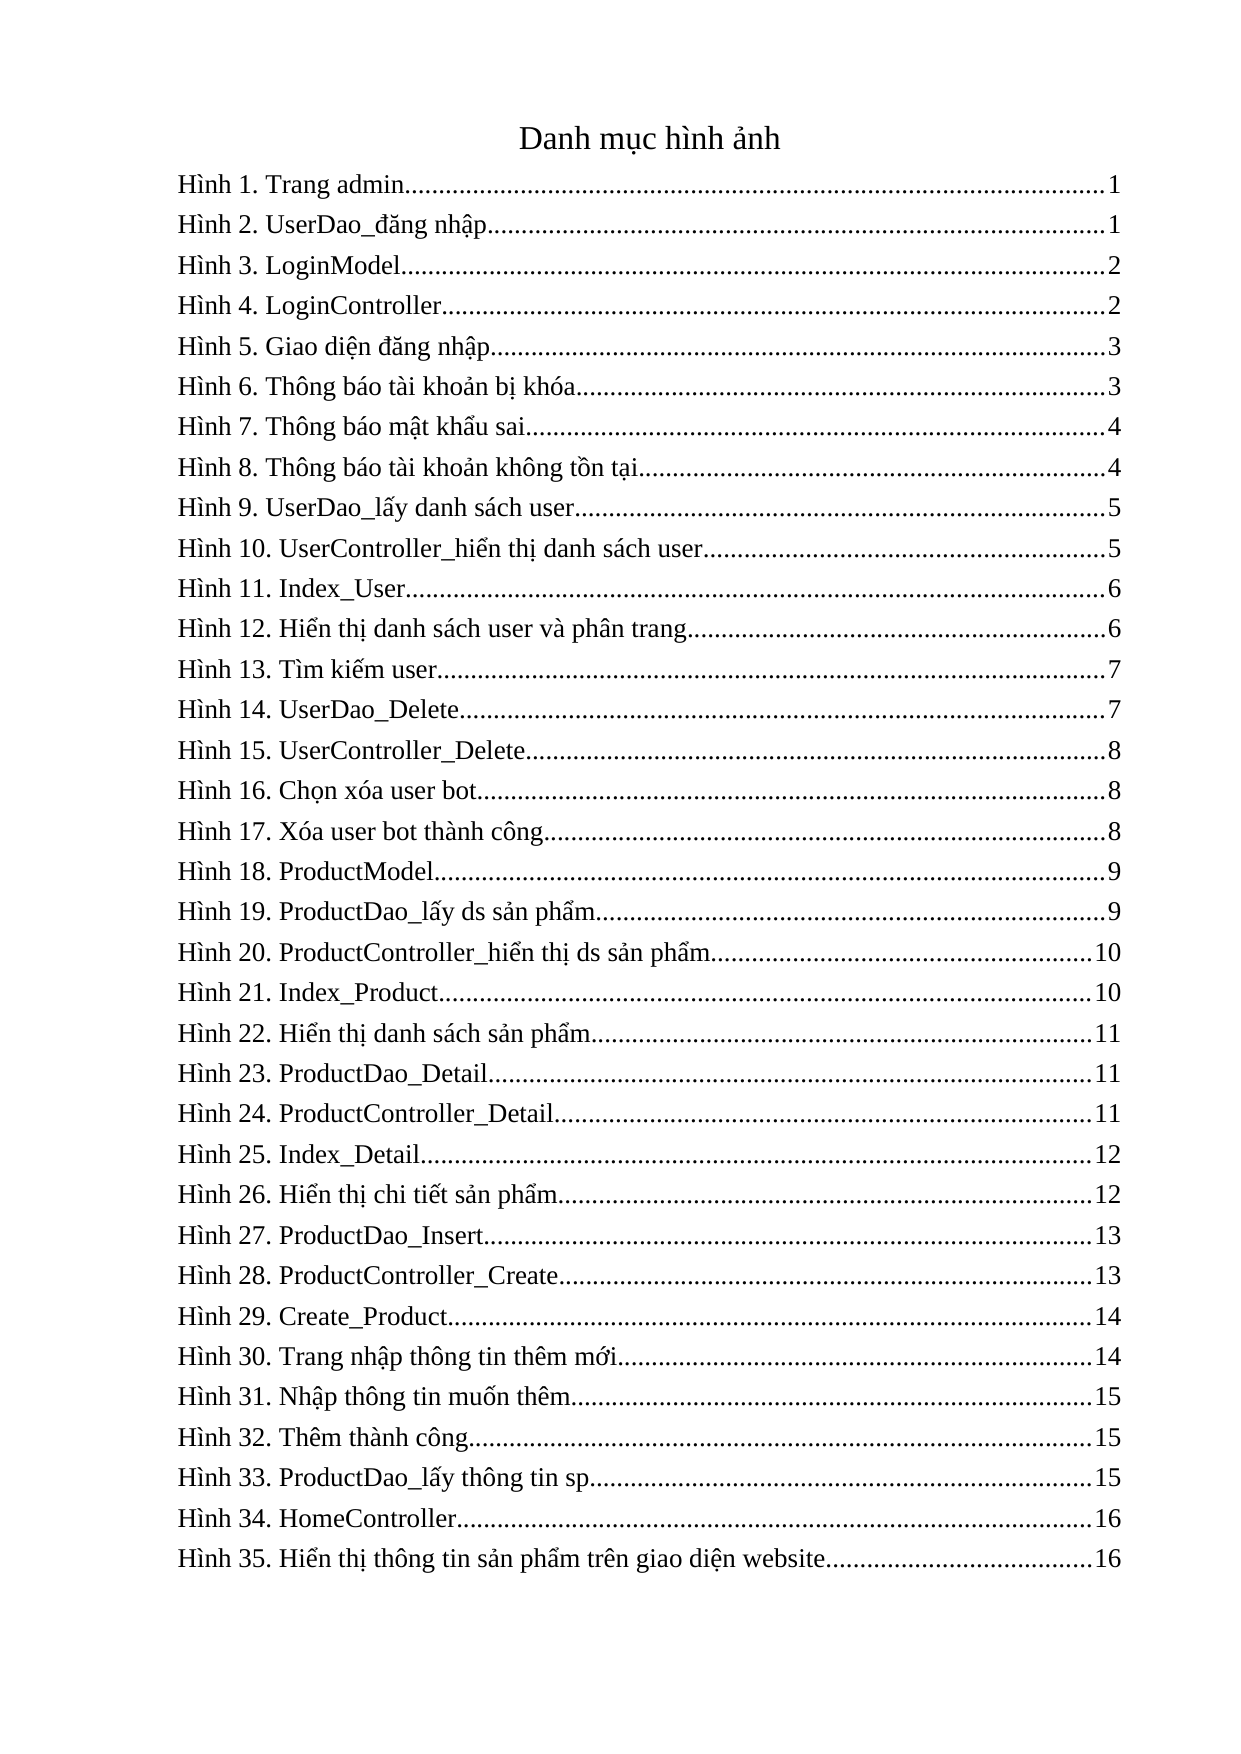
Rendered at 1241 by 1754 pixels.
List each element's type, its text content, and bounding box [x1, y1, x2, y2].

text Hình 18. ProductModel 9 [177, 855, 1122, 886]
text Hình 19. ProductDao_lấy ds sản phẩm 9 [177, 895, 1122, 927]
text Hình 35. Hiển thị thông tin sản phẩm trên giao diện website 16 [177, 1542, 1122, 1573]
text Hình 3. LoginModel 2 [177, 249, 1122, 280]
text Hình 31. Nhập thông tin muốn thêm 15 [177, 1380, 1122, 1412]
text Hình 15. UserController_Delete 8 [177, 734, 1122, 765]
text Hình 13. Tìm kiếm user 7 [177, 653, 1122, 684]
text Hình 26. Hiển thị chi tiết sản phẩm 12 [177, 1178, 1122, 1209]
text Hình 20. ProductController_hiển thị ds sản phẩm 10 [177, 936, 1122, 967]
text Hình 32. Thêm thành công 15 [177, 1421, 1122, 1452]
text Hình 27. ProductDao_Insert 13 [177, 1219, 1122, 1250]
text Hình 10. UserController_hiển thị danh sách user 5 [177, 532, 1122, 563]
text Hình 28. ProductController_Create 13 [177, 1259, 1122, 1290]
text Hình 6. Thông báo tài khoản bị khóa 3 [177, 370, 1122, 401]
text Hình 23. ProductDao_Detail 11 [177, 1057, 1122, 1088]
text Hình 34. HomeController 16 [177, 1502, 1122, 1533]
text Danh mục hình ảnh [177, 118, 1122, 156]
text Hình 4. LoginController 2 [177, 289, 1122, 320]
text Hình 22. Hiển thị danh sách sản phẩm 11 [177, 1017, 1122, 1048]
text Hình 21. Index_Product 10 [177, 976, 1122, 1007]
text Hình 14. UserDao_Delete 7 [177, 693, 1122, 724]
text Hình 7. Thông báo mật khẩu sai 4 [177, 410, 1122, 442]
text Hình 9. UserDao_lấy danh sách user 5 [177, 491, 1122, 522]
text Hình 29. Create_Product 14 [177, 1299, 1122, 1331]
text Hình 33. ProductDao_lấy thông tin sp 15 [177, 1461, 1122, 1492]
text Hình 5. Giao diện đăng nhập 3 [177, 329, 1122, 361]
text Hình 2. UserDao_đăng nhập 1 [177, 208, 1122, 239]
text Hình 25. Index_Detail 12 [177, 1138, 1122, 1169]
text Hình 17. Xóa user bot thành công 8 [177, 814, 1122, 846]
text Hình 8. Thông báo tài khoản không tồn tại 4 [177, 451, 1122, 482]
text Hình 12. Hiển thị danh sách user và phân trang 6 [177, 612, 1122, 644]
text Hình 16. Chọn xóa user bot 8 [177, 774, 1122, 805]
text Hình 1. Trang admin 1 [177, 168, 1122, 199]
text Hình 30. Trang nhập thông tin thêm mới 14 [177, 1340, 1122, 1371]
text Hình 11. Index_User 6 [177, 572, 1122, 603]
text Hình 24. ProductController_Detail 11 [177, 1097, 1122, 1129]
